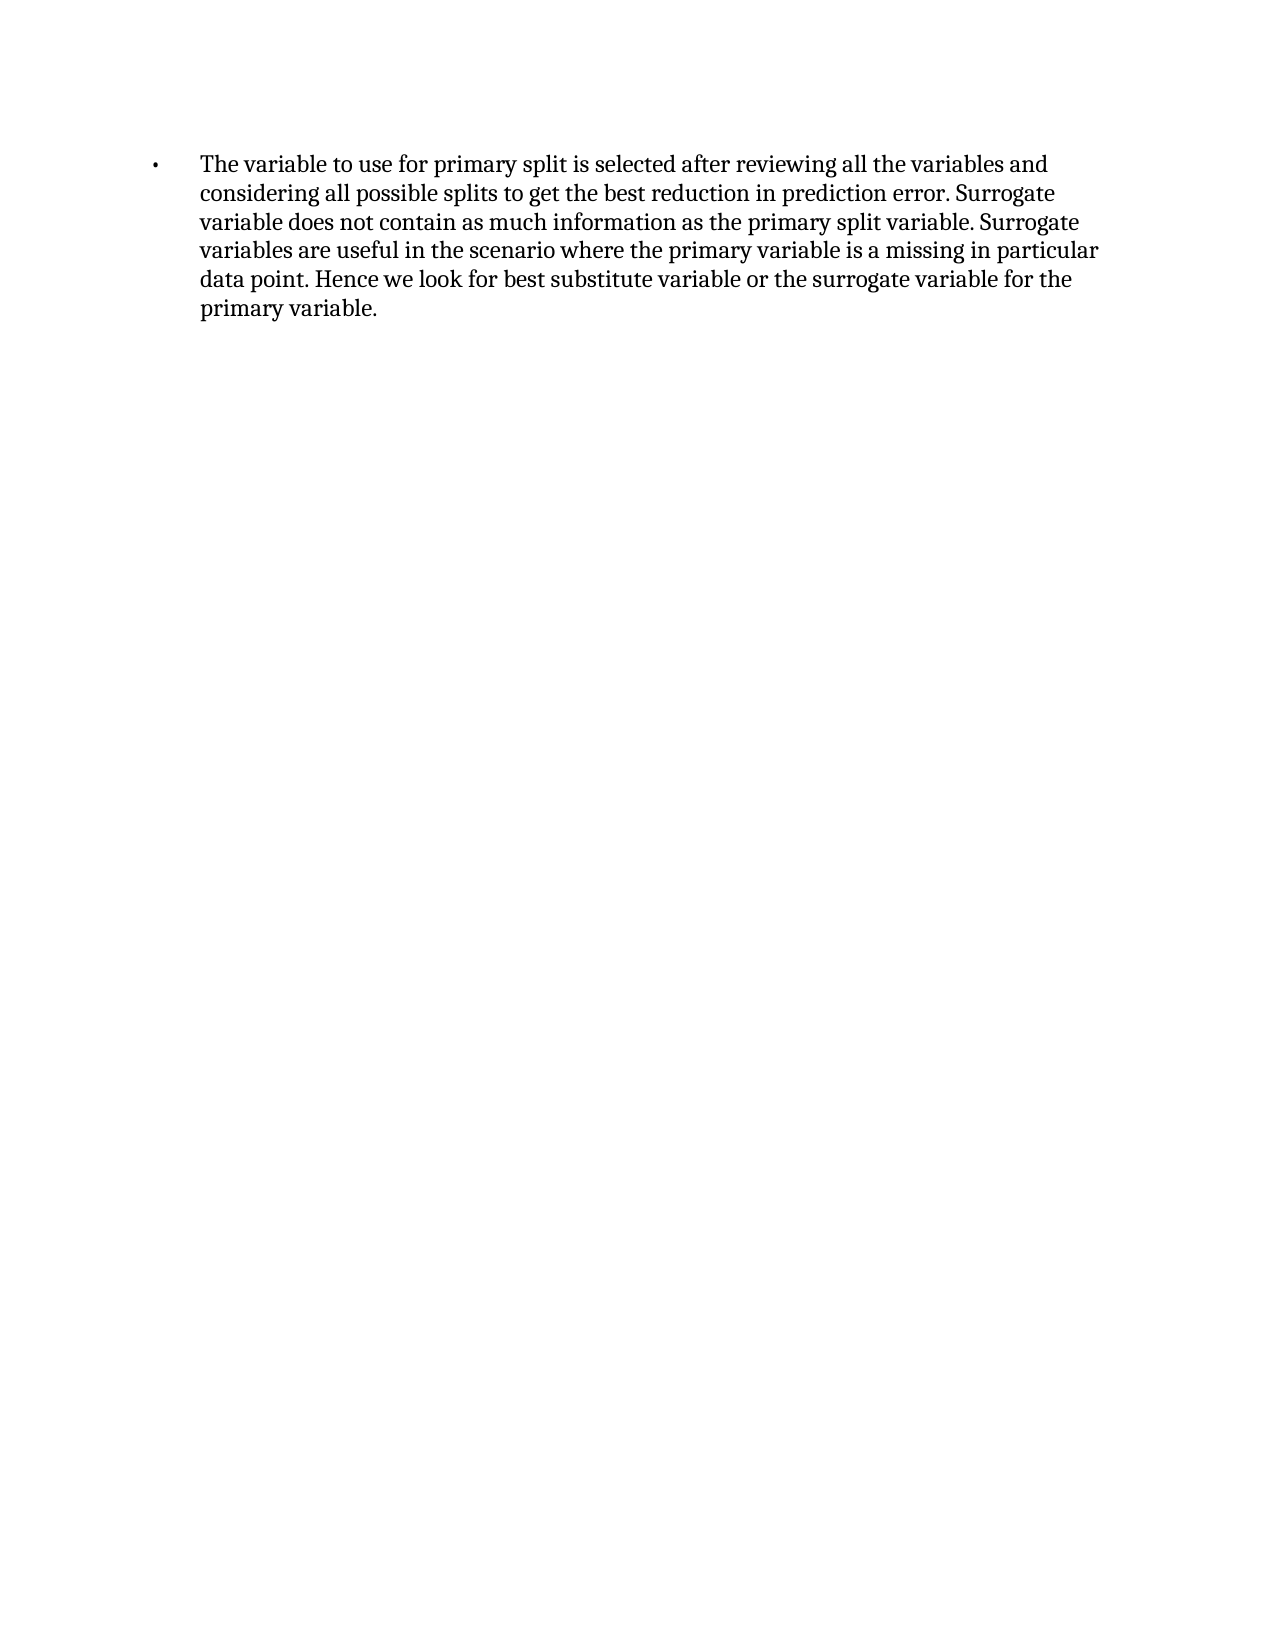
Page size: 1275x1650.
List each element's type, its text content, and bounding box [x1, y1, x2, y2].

list The variable to use for primary split is selected after reviewing all the variables and considering all possible splits to get the best reduction in prediction error. Surrogate variable does not contain as much information as the primary split variable. Surrogate variables are useful in the scenario where the primary variable is a missing in particular data point. Hence we look for best substitute variable or the surrogate variable for the primary variable. [150, 150, 1125, 322]
